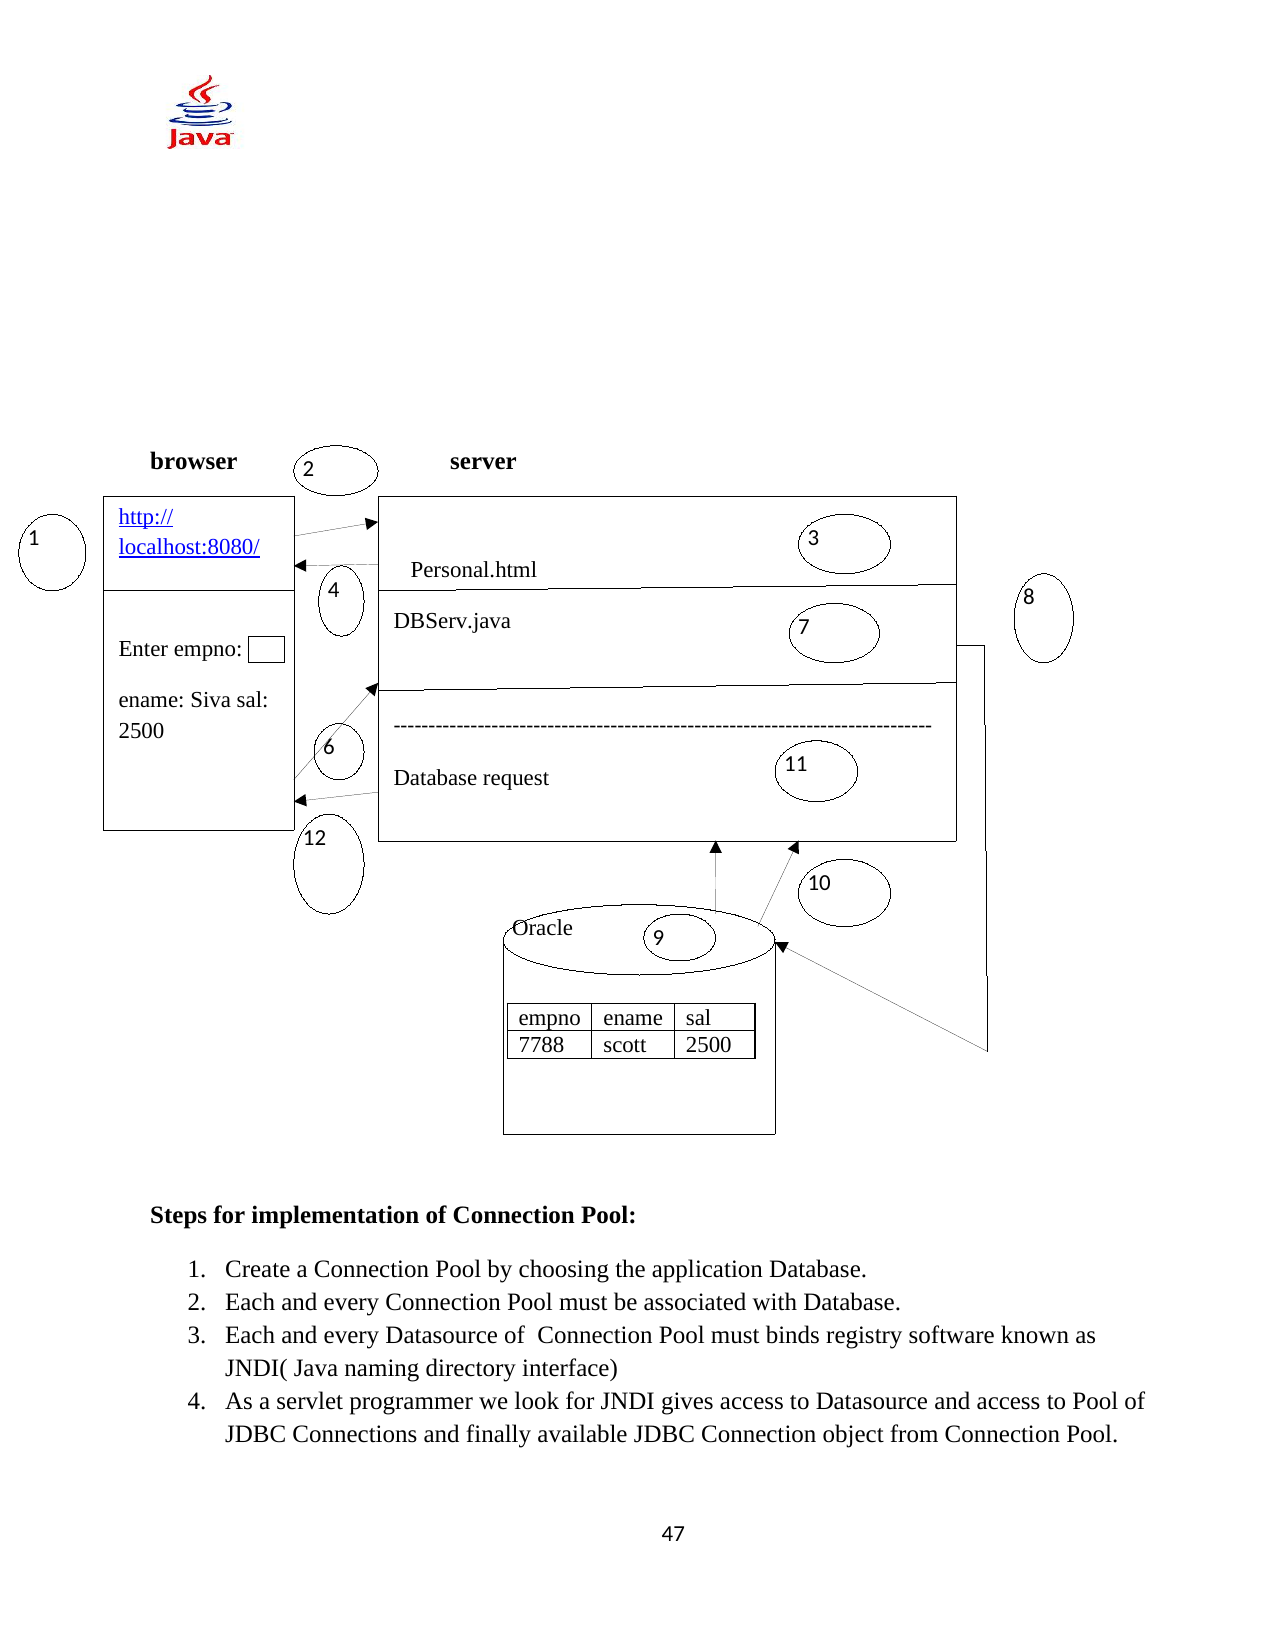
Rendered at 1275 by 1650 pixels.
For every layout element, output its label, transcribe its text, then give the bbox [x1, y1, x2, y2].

list Each and every Connection Pool must be associated with Database. [187, 1287, 1196, 1316]
list As a servlet programmer we look for JNDI gives access to Datasource and access to Pool of JDBC Connections and finally available JDBC Connection object from Connection Pool. [187, 1386, 1196, 1448]
text browser server [150, 446, 322, 475]
text Steps for implementation of Connection Pool: [150, 1200, 1196, 1229]
picture [150, 75, 254, 149]
list Each and every Datasource of Connection Pool must binds registry software known as JNDI( Java naming directory interface) [187, 1320, 1196, 1382]
text browser server [350, 446, 1196, 475]
list Create a Connection Pool by choosing the application Database. [187, 1254, 1196, 1283]
